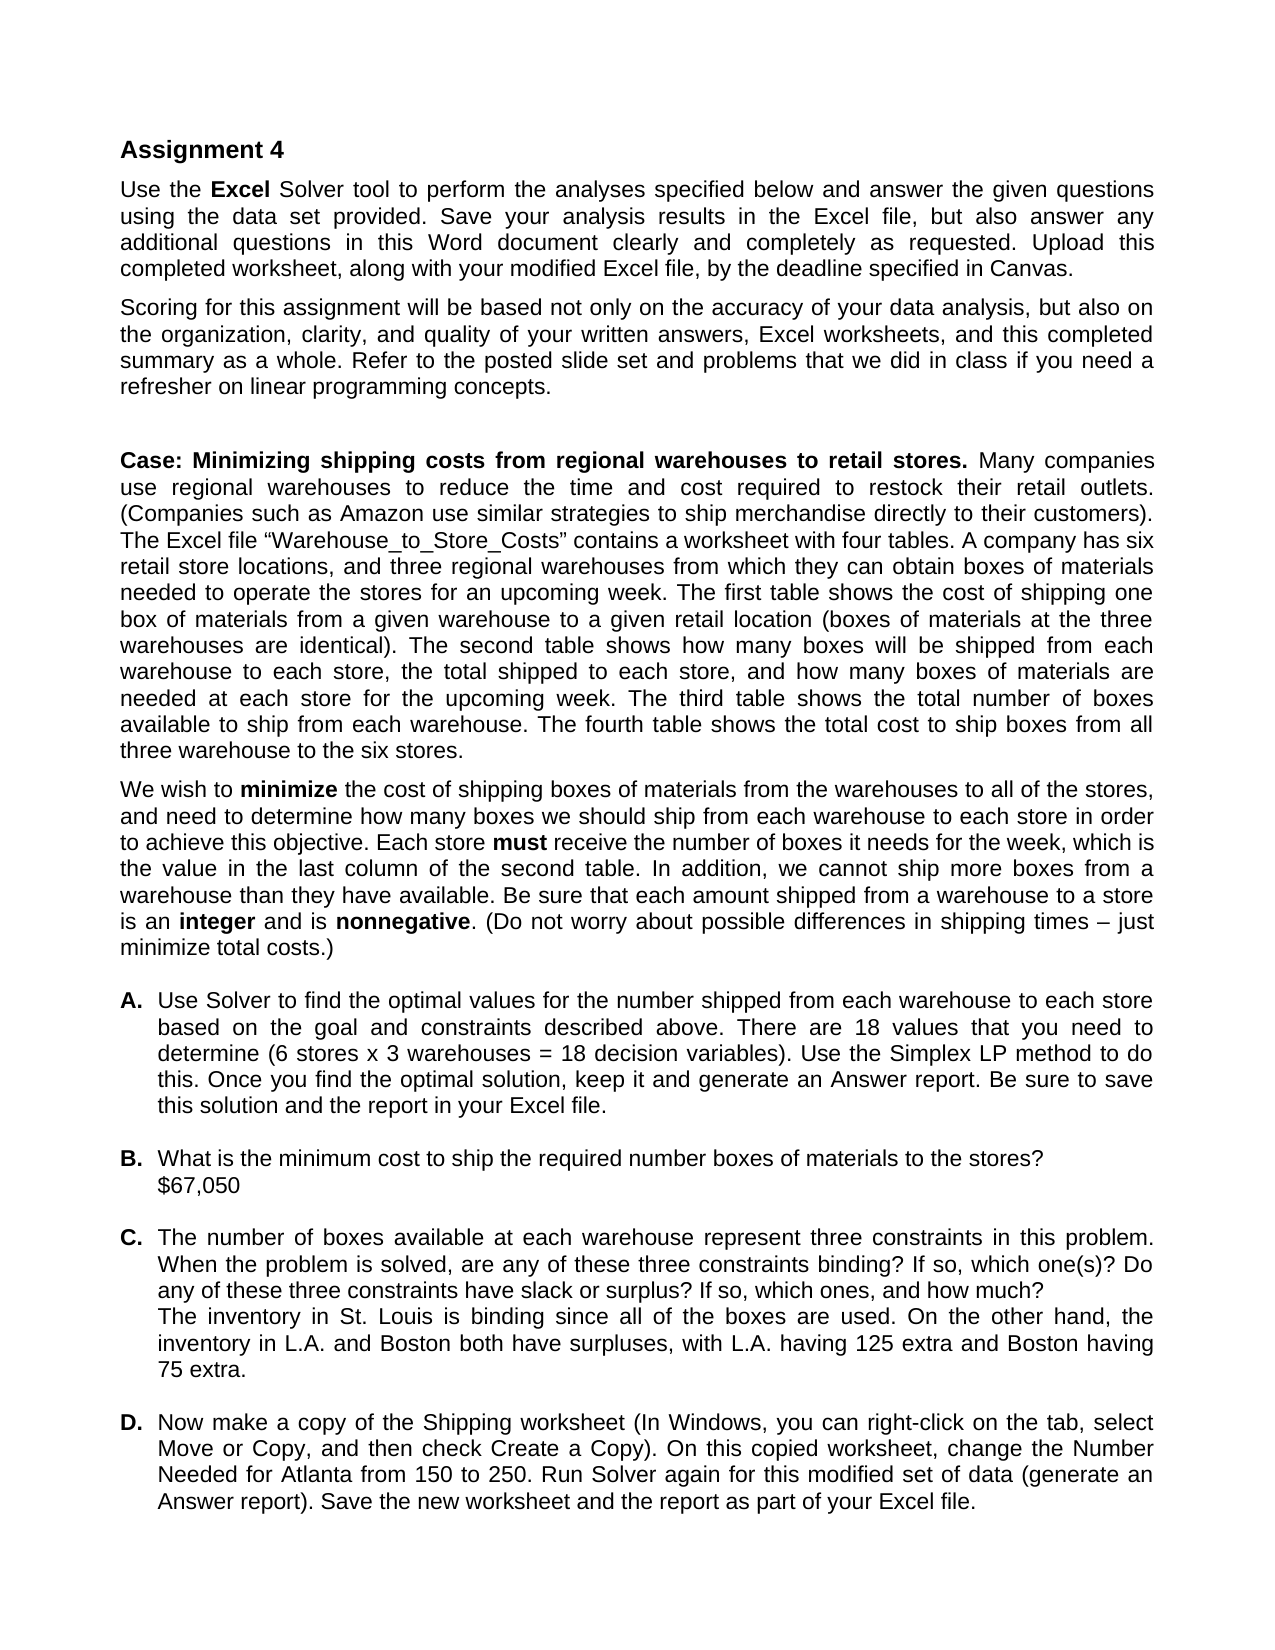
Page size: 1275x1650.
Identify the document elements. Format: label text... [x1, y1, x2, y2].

text Assignment 4 [120, 135, 1155, 164]
text $67,050 [157, 1172, 1155, 1198]
text C. The number of boxes available at each warehouse represent three constraints in this problem. When the problem is solved, are any of these three constraints binding? If so, which one(s)? Do any of these three constraints have slack or surplus? If so, which ones, and how much? [120, 1224, 1155, 1303]
text Use the Excel Solver tool to perform the analyses specified below and answer the given questions using the data set provided. Save your analysis results in the Excel file, but also answer any additional questions in this Word document clearly and completely as requested. Upload this completed worksheet, along with your modified Excel file, by the deadline specified in Canvas. [120, 176, 1155, 282]
text A. Use Solver to find the optimal values for the number shipped from each warehouse to each store based on the goal and constraints described above. There are 18 values that you need to determine (6 stores x 3 warehouses = 18 decision variables). Use the Simplex LP method to do this. Once you find the optimal solution, keep it and generate an Answer report. Be sure to save this solution and the report in your Excel file. [120, 987, 1155, 1119]
text B. What is the minimum cost to ship the required number boxes of materials to the stores? [120, 1145, 1155, 1172]
text We wish to minimize the cost of shipping boxes of materials from the warehouses to all of the stores, and need to determine how many boxes we should ship from each warehouse to each store in order to achieve this objective. Each store must receive the number of boxes it needs for the week, which is the value in the last column of the second table. In addition, we cannot ship more boxes from a warehouse than they have available. Be sure that each amount shipped from a warehouse to a store is an integer and is nonnegative. (Do not worry about possible differences in shipping times – just minimize total costs.) [120, 776, 1155, 961]
text Scoring for this assignment will be based not only on the accuracy of your data analysis, but also on the organization, clarity, and quality of your written answers, Excel worksheets, and this completed summary as a whole. Refer to the posted slide set and problems that we did in class if you need a refresher on linear programming concepts. [120, 294, 1155, 399]
text D. Now make a copy of the Shipping worksheet (In Windows, you can right-click on the tab, select Move or Copy, and then check Create a Copy). On this copied worksheet, change the Number Needed for Atlanta from 150 to 250. Run Solver again for this modified set of data (generate an Answer report). Save the new worksheet and the report as part of your Excel file. [120, 1409, 1155, 1514]
text Case: Minimizing shipping costs from regional warehouses to retail stores. Many companies use regional warehouses to reduce the time and cost required to restock their retail outlets. (Companies such as Amazon use similar strategies to ship merchandise directly to their customers). The Excel file “Warehouse_to_Store_Costs” contains a worksheet with four tables. A company has six retail store locations, and three regional warehouses from which they can obtain boxes of materials needed to operate the stores for an upcoming week. The first table shows the cost of shipping one box of materials from a given warehouse to a given retail location (boxes of materials at the three warehouses are identical). The second table shows how many boxes will be shipped from each warehouse to each store, the total shipped to each store, and how many boxes of materials are needed at each store for the upcoming week. The third table shows the total number of boxes available to ship from each warehouse. The fourth table shows the total cost to ship boxes from all three warehouse to the six stores. [120, 447, 1155, 764]
text The inventory in St. Louis is binding since all of the boxes are used. On the other hand, the inventory in L.A. and Boston both have surpluses, with L.A. having 125 extra and Boston having 75 extra. [157, 1303, 1155, 1382]
